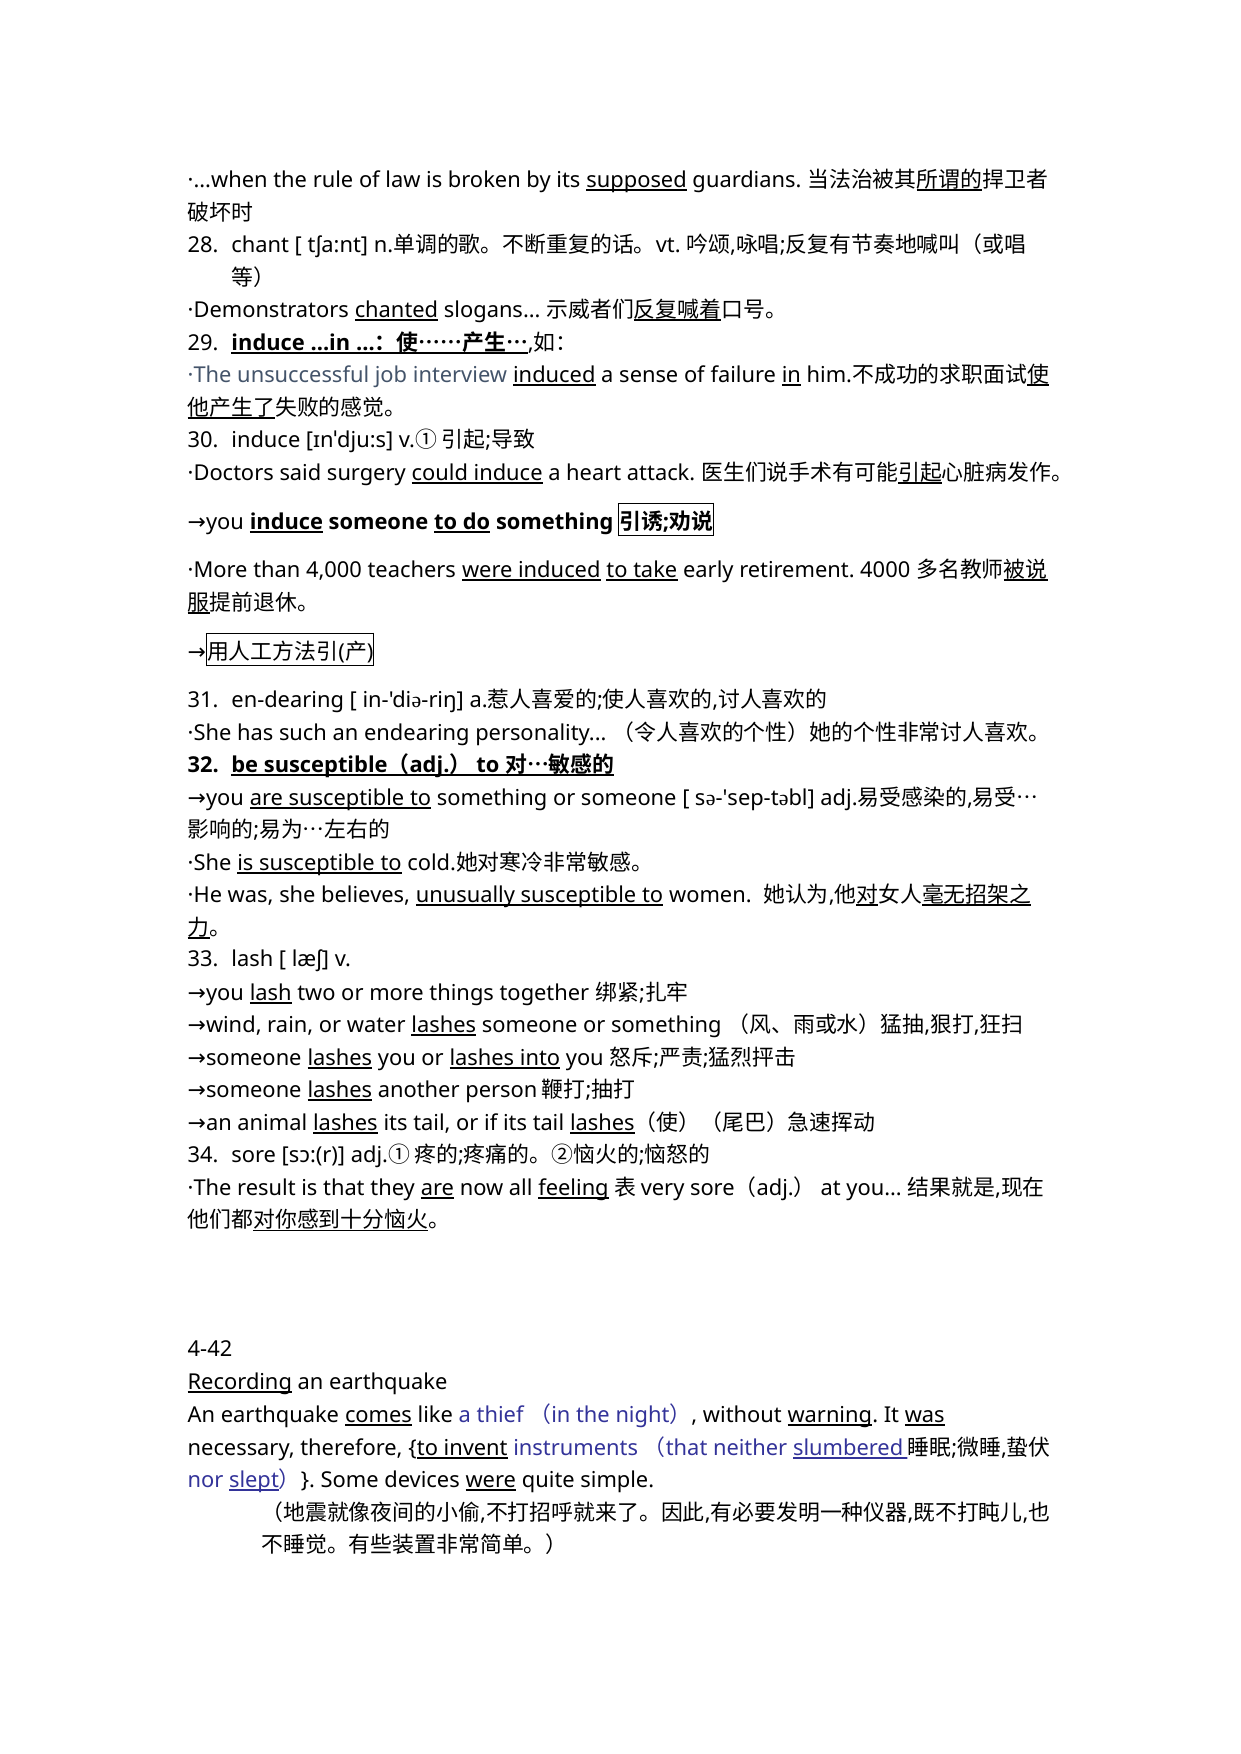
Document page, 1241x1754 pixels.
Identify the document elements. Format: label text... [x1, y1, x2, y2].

list induce [ɪnˈdju:s] v.①引起;导致 [187, 422, 1053, 454]
list induce …in …：使……产生…,如： [187, 324, 1053, 357]
text →someone lashes another person鞭打;抽打 [187, 1072, 1053, 1104]
list chant [ tʃa:nt] n.单调的歌。不断重复的话。vt. 吟颂,咏唱;反复有节奏地喊叫（或唱等） [187, 227, 1053, 292]
text ·She has such an endearing personality... （令人喜欢的个性）她的个性非常讨人喜欢。 [187, 714, 1053, 747]
text Recording an earthquake [187, 1364, 1053, 1397]
text →someone lashes you or lashes into you 怒斥;严责;猛烈抨击 [187, 1039, 1053, 1072]
text →you are susceptible to something or someone [ sә-'sep-tәbl] adj.易受感染的,易受…影响的;易为…左右的 [187, 779, 1053, 844]
list sore [sɔ:(r)] adj.①疼的;疼痛的。②恼火的;恼怒的 [187, 1137, 1053, 1169]
text ·...when the rule of law is broken by its supposed guardians. 当法治被其所谓的捍卫者破坏时 [187, 162, 1053, 227]
text ·The unsuccessful job interview induced a sense of failure in him.不成功的求职面试使他产生了失败的感觉。 [187, 357, 1053, 422]
text 4-42 [187, 1332, 1053, 1364]
text →wind, rain, or water lashes someone or something （风、雨或水）猛抽,狠打,狂扫 [187, 1007, 1053, 1039]
text →you lash two or more things together 绑紧;扎牢 [187, 974, 1053, 1007]
text ·The result is that they are now all feeling 表very sore（adj.） at you... 结果就是,现在他们都对你感到十分恼火。 [187, 1169, 1053, 1234]
text ·Demonstrators chanted slogans... 示威者们反复喊着口号。 [187, 292, 1053, 324]
text →you induce someone to do something引诱;劝说 [187, 487, 1053, 552]
list en-dearing [ in-'diә-riŋ] a.惹人喜爱的;使人喜欢的,讨人喜欢的 [187, 682, 1053, 714]
text （地震就像夜间的小偷,不打招呼就来了。因此,有必要发明一种仪器,既不打盹儿,也不睡觉。有些装置非常简单。） [261, 1494, 1053, 1559]
text ·More than 4,000 teachers were induced to take early retirement. 4000 多名教师被说服提前退休。 [187, 552, 1053, 617]
text →用人工方法引(产) [187, 617, 1053, 682]
text →an animal lashes its tail, or if its tail lashes（使）（尾巴）急速挥动 [187, 1104, 1053, 1137]
text ·She is susceptible to cold.她对寒冷非常敏感。 [187, 844, 1053, 877]
list be susceptible（adj.） to 对…敏感的 [187, 747, 1053, 779]
text ·He was, she believes, unusually susceptible to women. 她认为,他对女人毫无招架之力。 [187, 877, 1053, 942]
text An earthquake comes like a thief （in the night）, without warning. It was necessary, therefore, {to invent instruments （that neither slumbered睡眠;微睡,蛰伏 nor slept）}. Some devices were quite simple. [187, 1397, 1053, 1494]
text ·Doctors said surgery could induce a heart attack. 医生们说手术有可能引起心脏病发作。 [187, 454, 1053, 487]
list lash [ læʃ] v. [187, 942, 1053, 974]
